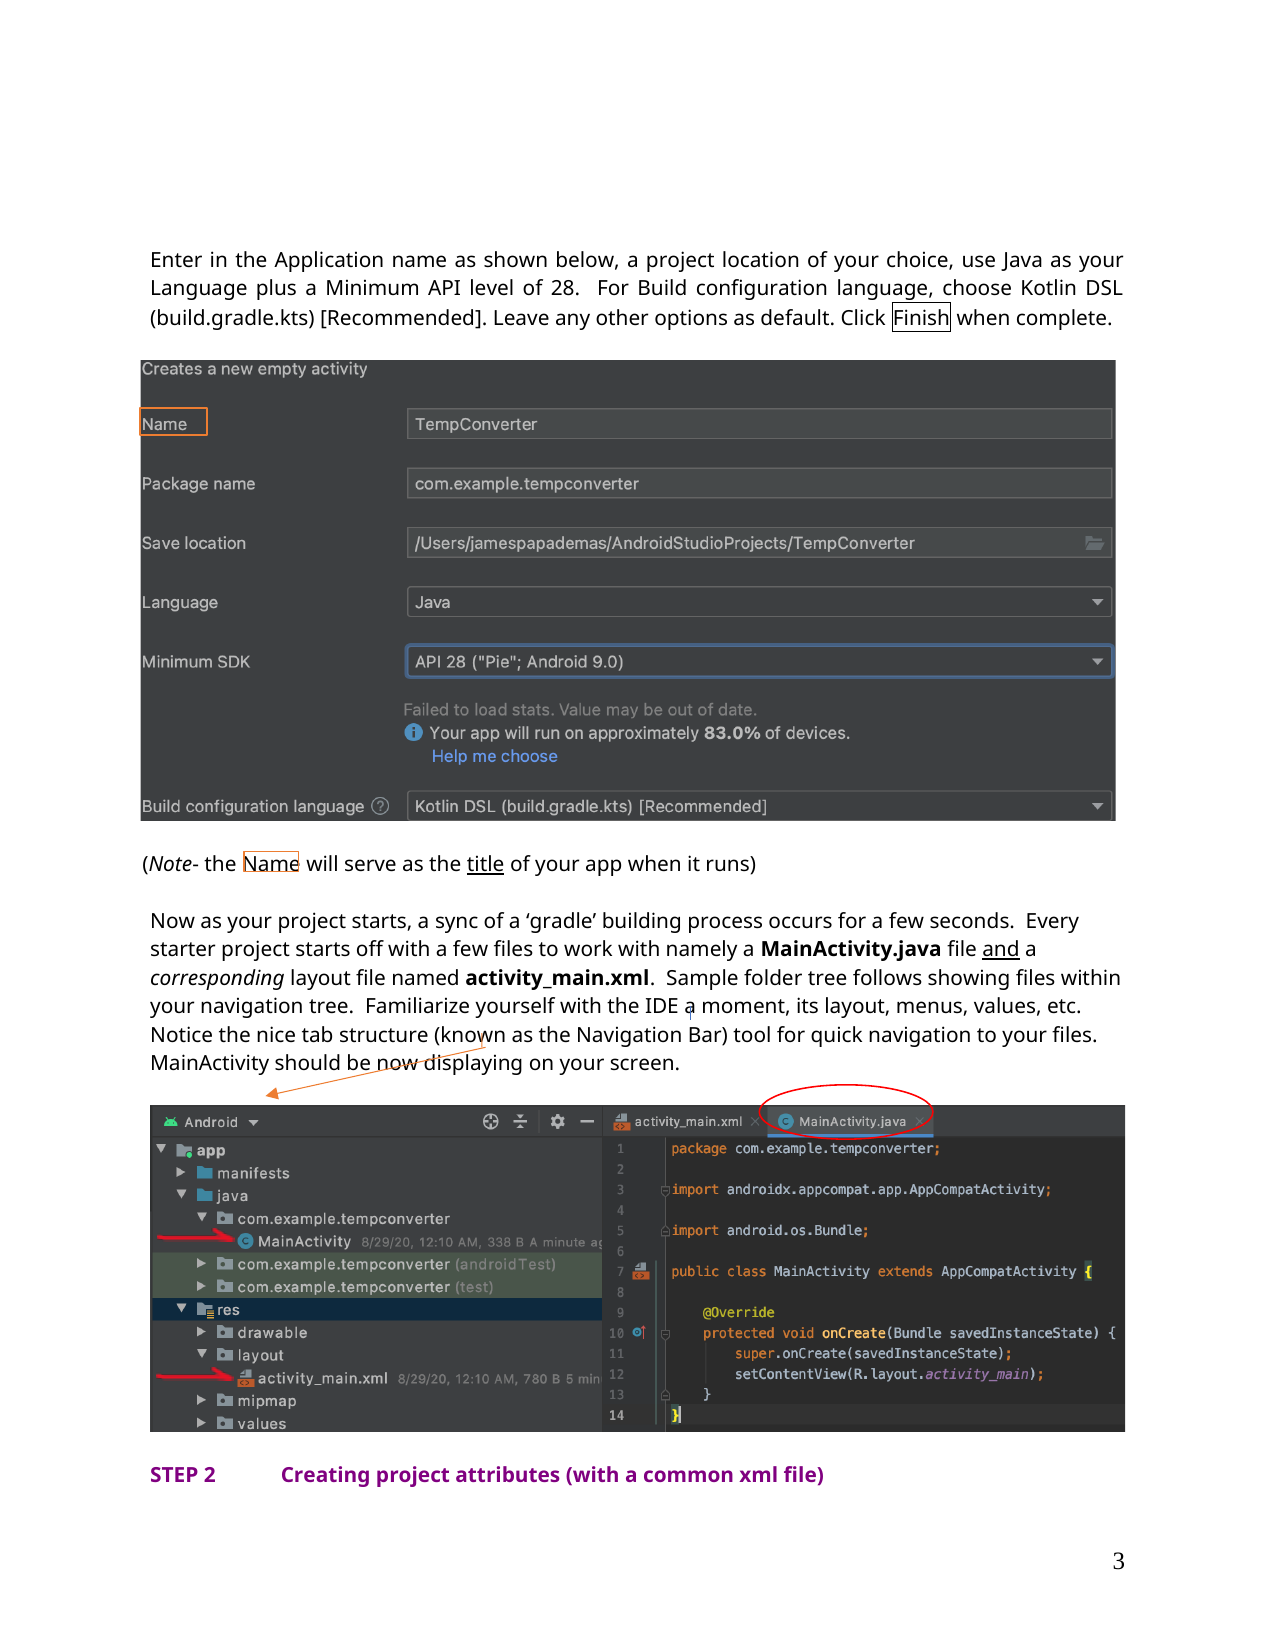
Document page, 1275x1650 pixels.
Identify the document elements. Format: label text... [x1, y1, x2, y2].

text (Note- the Name will serve as the title of your app when it runs) [131, 849, 1125, 877]
text Enter in the Application name as shown below, a project location of your choice, use Java as your Language plus a Minimum API level of 28. For Build configuration language, choose Kotlin DSL (build.gradle.kts) [Recommended]. Leave any other options as default. Click Finish when complete. [150, 245, 1125, 332]
text STEP 2 Creating project attributes (with a common xml file) [150, 1460, 1125, 1488]
picture [761, 1105, 931, 1138]
picture [150, 1105, 1125, 1432]
picture [141, 409, 206, 434]
text Now as your project starts, a sync of a ‘gradle’ building process occurs for a few seconds. Every starter project starts off with a few files to work with namely a MainActivity.java file and a corresponding layout file named activity_main.xml. Sample folder tree follows showing files within your navigation tree. Familiarize yourself with the IDE a moment, its layout, menus, values, etc. Notice the nice tab structure (known as the Navigation Bar) tool for quick navigation to your files. MainActivity should be now displaying on your screen. [150, 906, 1125, 1077]
picture [140, 360, 1116, 821]
